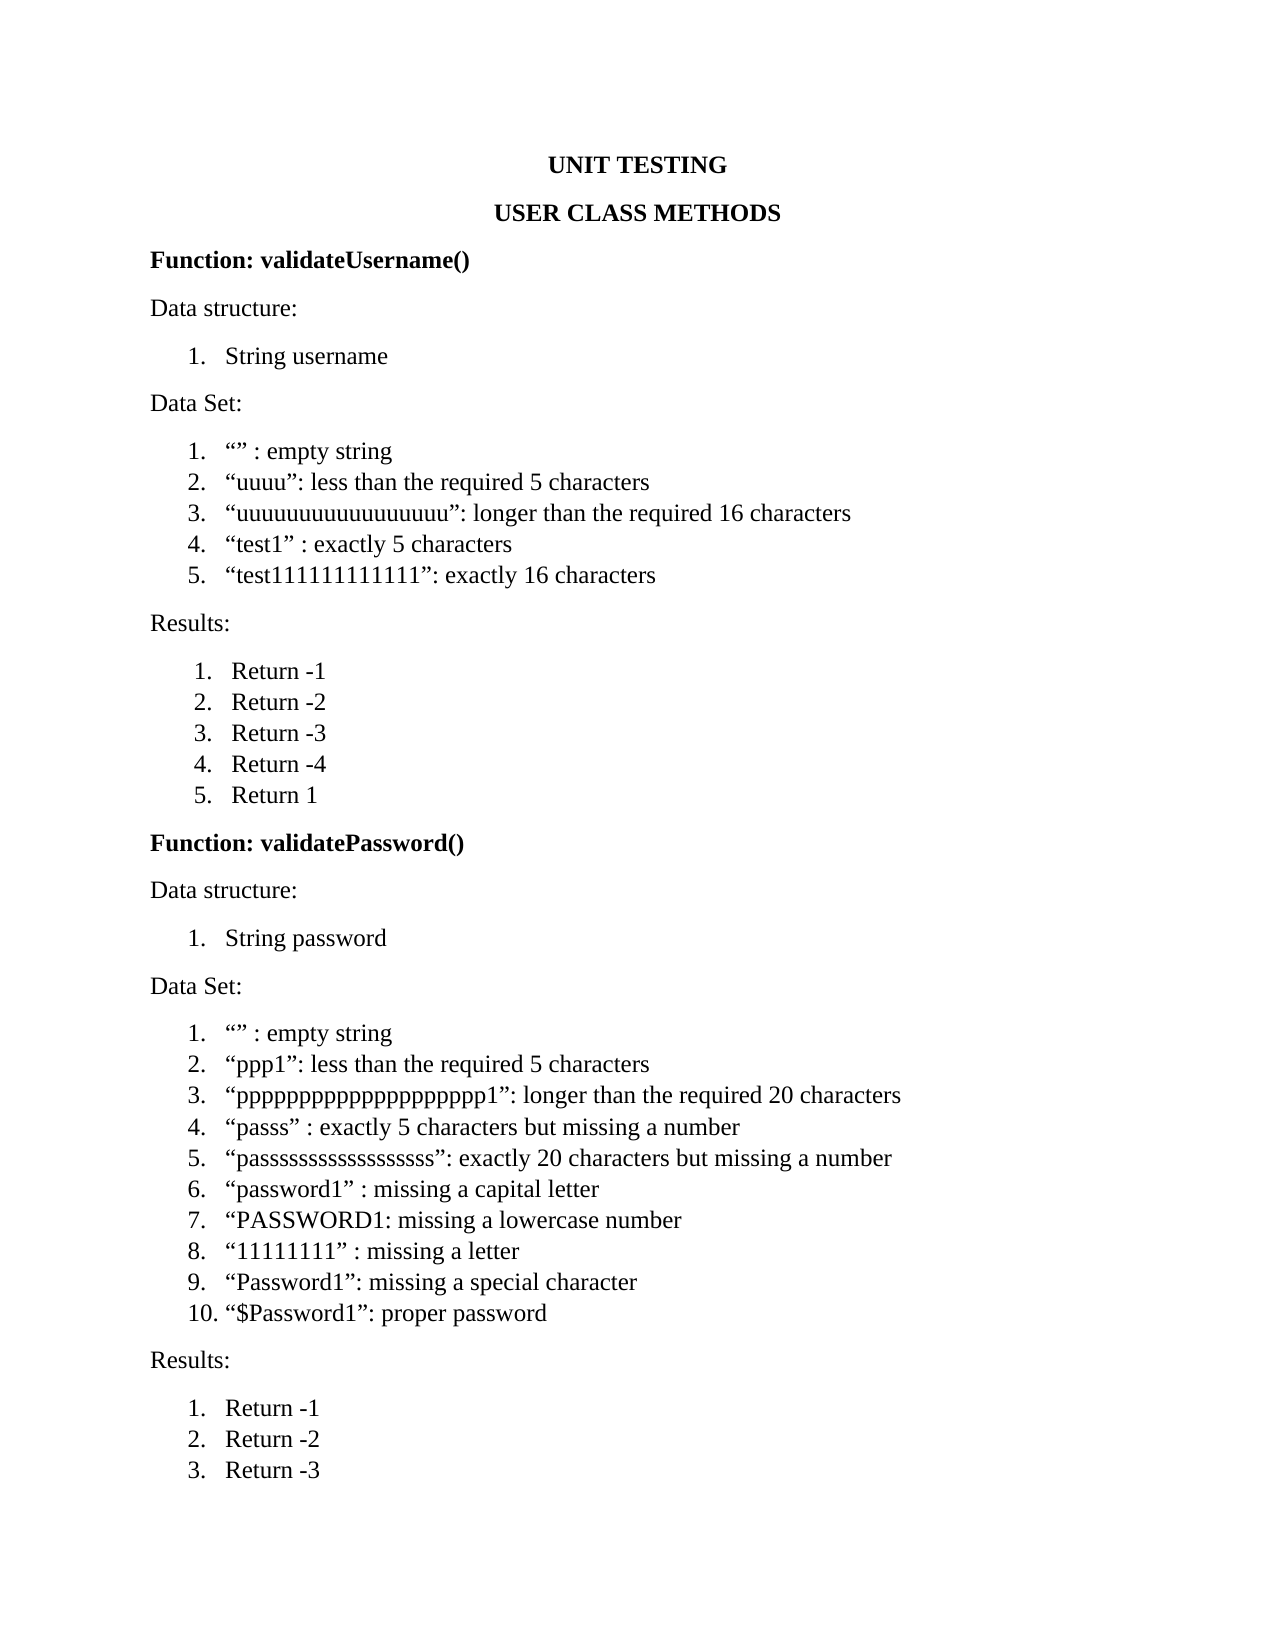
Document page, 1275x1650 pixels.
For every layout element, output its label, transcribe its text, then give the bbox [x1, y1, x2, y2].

text Results: [150, 1346, 1125, 1374]
text USER CLASS METHODS [150, 198, 1125, 226]
list “test1” : exactly 5 characters [187, 529, 1125, 558]
text Results: [150, 608, 1125, 637]
list “passs” : exactly 5 characters but missing a number [187, 1112, 1125, 1140]
list “Password1”: missing a special character [187, 1267, 1125, 1296]
list Return -1 [194, 656, 1125, 684]
list “pppppppppppppppppppp1”: longer than the required 20 characters [187, 1081, 1125, 1109]
list “” : empty string [187, 1018, 1125, 1047]
list Return -3 [187, 1455, 1125, 1484]
list Return -2 [187, 1424, 1125, 1453]
list Return -3 [194, 718, 1125, 747]
list “11111111” : missing a letter [187, 1236, 1125, 1264]
text Data structure: [150, 293, 1125, 322]
list “” : empty string [187, 436, 1125, 465]
text Data Set: [150, 388, 1125, 417]
list Return 1 [194, 780, 1125, 809]
list “ppp1”: less than the required 5 characters [187, 1049, 1125, 1078]
text UNIT TESTING [150, 150, 1125, 179]
list “$Password1”: proper password [187, 1298, 1125, 1327]
list “uuuu”: less than the required 5 characters [187, 467, 1125, 496]
list “uuuuuuuuuuuuuuuuu”: longer than the required 16 characters [187, 498, 1125, 527]
list Return -2 [194, 687, 1125, 716]
list “test111111111111”: exactly 16 characters [187, 560, 1125, 589]
text Data structure: [150, 875, 1125, 904]
list String password [187, 923, 1125, 952]
text Data Set: [150, 971, 1125, 999]
list Return -4 [194, 749, 1125, 778]
list String username [187, 341, 1125, 369]
text Function: validatePassword() [150, 828, 1125, 856]
list “password1” : missing a capital letter [187, 1174, 1125, 1202]
text Function: validateUsername() [150, 245, 1125, 274]
list Return -1 [187, 1393, 1125, 1422]
list “PASSWORD1: missing a lowercase number [187, 1205, 1125, 1233]
list “passssssssssssssssss”: exactly 20 characters but missing a number [187, 1143, 1125, 1171]
